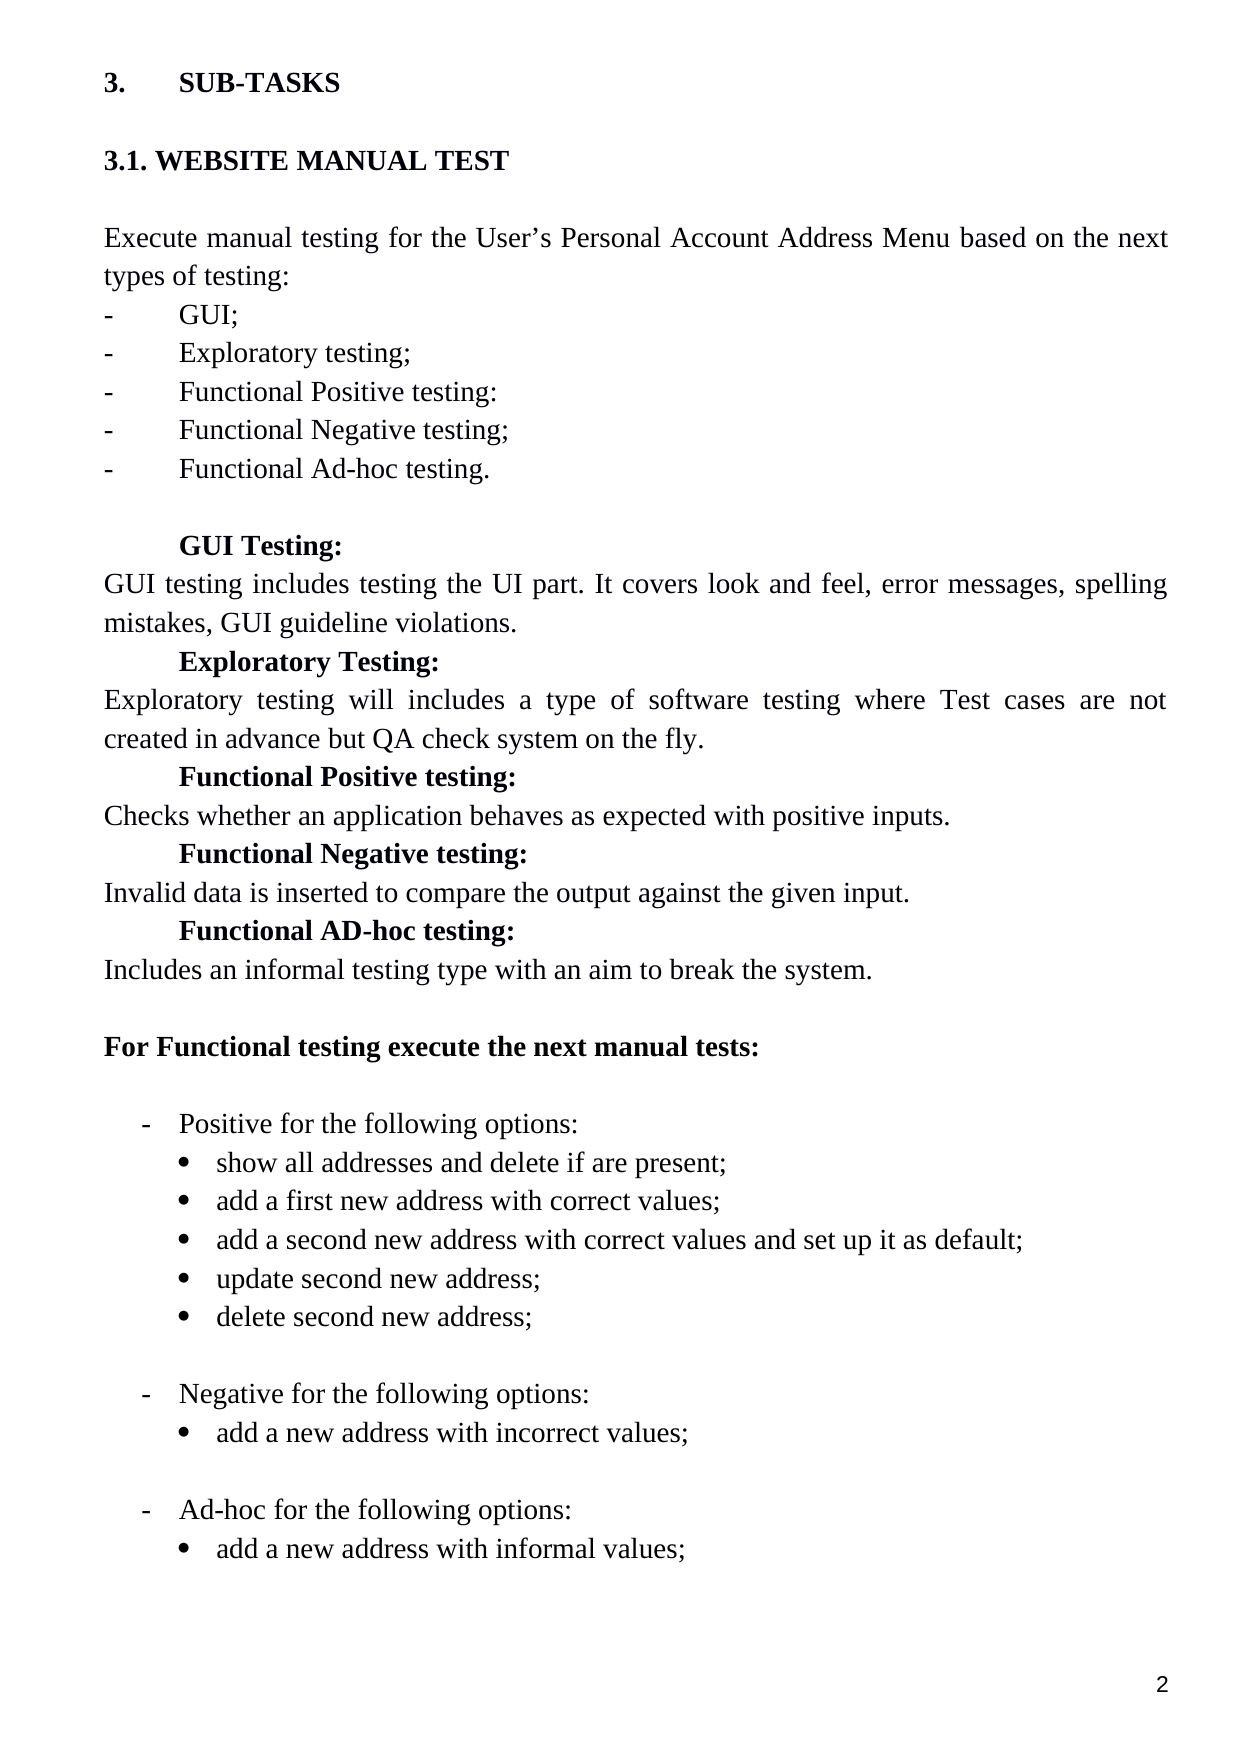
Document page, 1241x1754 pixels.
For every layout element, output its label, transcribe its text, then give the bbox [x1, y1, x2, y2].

list SUB-TASKS [103, 66, 1168, 99]
list Includes an informal testing type with an aim to break the system. [103, 952, 1168, 986]
list add a new address with incorrect values; [178, 1415, 1168, 1449]
list Execute manual testing for the User’s Personal Account Address Menu based on the next types of testing: [103, 220, 1168, 292]
list 3.1. WEBSITE MANUAL TEST [103, 143, 1168, 176]
list Functional Negative testing: [178, 836, 1168, 870]
list Exploratory testing will includes a type of software testing where Test cases are not created in advance but QA check system on the fly. [103, 682, 1168, 754]
list show all addresses and delete if are present; [178, 1145, 1168, 1178]
list Exploratory Testing: [178, 644, 1168, 677]
list Exploratory testing; [103, 335, 1168, 369]
list GUI testing includes testing the UI part. It covers look and feel, error messages, spelling mistakes, GUI guideline violations. [103, 567, 1168, 639]
list update second new address; [178, 1261, 1168, 1294]
text For Functional testing execute the next manual tests: [103, 1029, 1168, 1063]
list Positive for the following options: [141, 1106, 1168, 1140]
list Functional Positive testing: [103, 374, 1168, 407]
list GUI Testing: [178, 528, 1168, 562]
list Negative for the following options: [141, 1377, 1168, 1410]
list delete second new address; [178, 1299, 1168, 1333]
text Checks whether an application behaves as expected with positive inputs. [103, 798, 1168, 831]
list GUI; [103, 297, 1168, 330]
list add a first new address with correct values; [178, 1183, 1168, 1217]
list Functional Negative testing; [103, 412, 1168, 446]
list Invalid data is inserted to compare the output against the given input. [103, 875, 1168, 908]
list add a new address with informal values; [178, 1531, 1168, 1564]
list Functional Ad-hoc testing. [103, 451, 1168, 484]
list Ad-hoc for the following options: [141, 1492, 1168, 1526]
list add a second new address with correct values and set up it as default; [178, 1222, 1168, 1256]
list Functional Positive testing: [178, 759, 1168, 793]
list Functional AD-hoc testing: [178, 913, 1168, 947]
